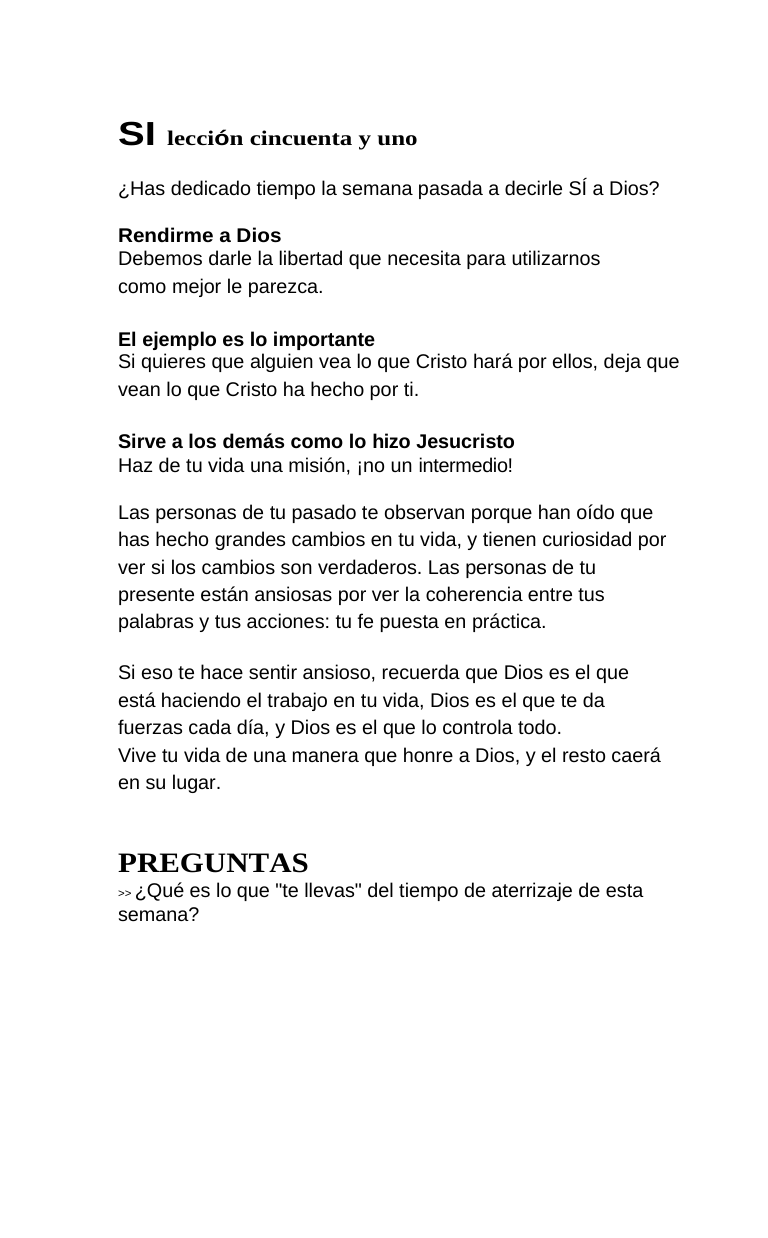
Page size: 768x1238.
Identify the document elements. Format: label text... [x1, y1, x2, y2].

text Debemos darle la libertad que necesita para utilizarnos como mejor le parezca. [118, 247, 645, 298]
subtitle El ejemplo es lo importante [118, 327, 768, 350]
text Si eso te hace sentir ansioso, recuerda que Dios es el que está haciendo el trabajo en tu vida, Dios es el que te da fuerzas cada día, y Dios es el que lo controla todo. [118, 661, 631, 739]
subtitle SI lección cincuenta y uno [118, 114, 768, 152]
subtitle Sirve a los demás como lo hizo Jesucristo [118, 430, 768, 452]
text Haz de tu vida una misión, ¡no un intermedio! [118, 453, 768, 476]
text Si quieres que alguien vea lo que Cristo hará por ellos, deja que vean lo que Cristo ha hecho por ti. [118, 350, 681, 400]
text PREGUNTAS [118, 846, 768, 878]
text Las personas de tu pasado te observan porque han oído que has hecho grandes cambios en tu vida, y tienen curiosidad por ver si los cambios son verdaderos. Las personas de tu presente están ansiosas por ver la coherencia entre tus palabras y tus acciones: tu fe puesta en práctica. [118, 501, 668, 633]
text ¿Has dedicado tiempo la semana pasada a decirle SÍ a Dios? [118, 177, 768, 200]
text Vive tu vida de una manera que honre a Dios, y el resto caerá en su lugar. [118, 744, 662, 793]
subtitle Rendirme a Dios [118, 224, 768, 247]
text >> ¿Qué es lo que "te llevas" del tiempo de aterrizaje de esta semana? [118, 879, 689, 926]
